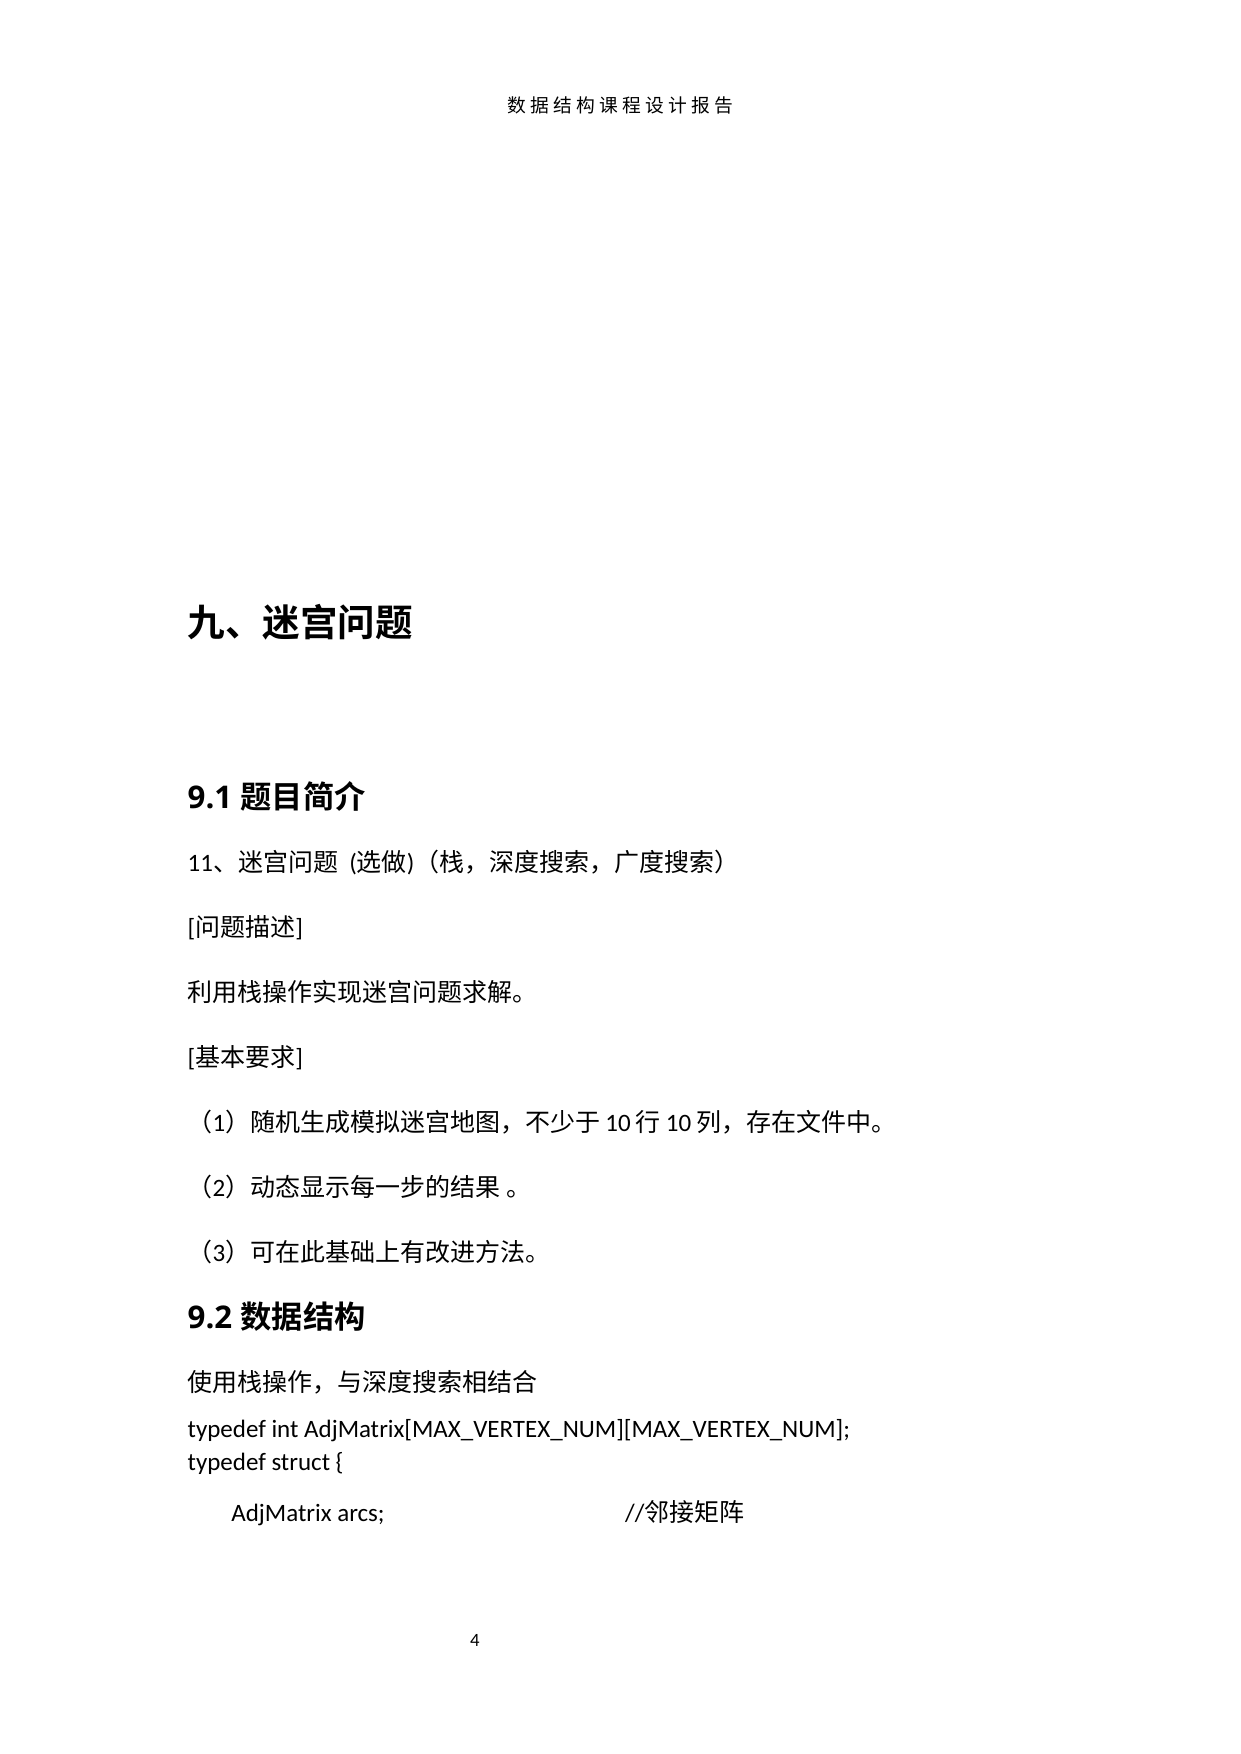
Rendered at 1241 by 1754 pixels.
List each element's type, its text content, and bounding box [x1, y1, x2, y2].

list [基本要求] [187, 1023, 1053, 1088]
list 9.1 题目简介 [187, 763, 1053, 828]
list typedef int AdjMatrix[MAX_VERTEX_NUM][MAX_VERTEX_NUM]; [187, 1413, 1053, 1445]
list 11、迷宫问题 (选做)（栈，深度搜索，广度搜索） [187, 828, 1053, 893]
subtitle 九、迷宫问题 [187, 587, 1053, 652]
list （3）可在此基础上有改进方法。 [187, 1218, 1053, 1283]
list 使用栈操作，与深度搜索相结合 [187, 1348, 1053, 1413]
list AdjMatrix arcs; //邻接矩阵 [187, 1478, 1053, 1543]
list 利用栈操作实现迷宫问题求解。 [187, 958, 1053, 1023]
list （2）动态显示每一步的结果 。 [187, 1153, 1053, 1218]
list （1）随机生成模拟迷宫地图，不少于10行10列，存在文件中。 [187, 1088, 1053, 1153]
list [问题描述] [187, 893, 1053, 958]
list 9.2 数据结构 [187, 1283, 1053, 1348]
list typedef struct { [187, 1445, 1053, 1478]
